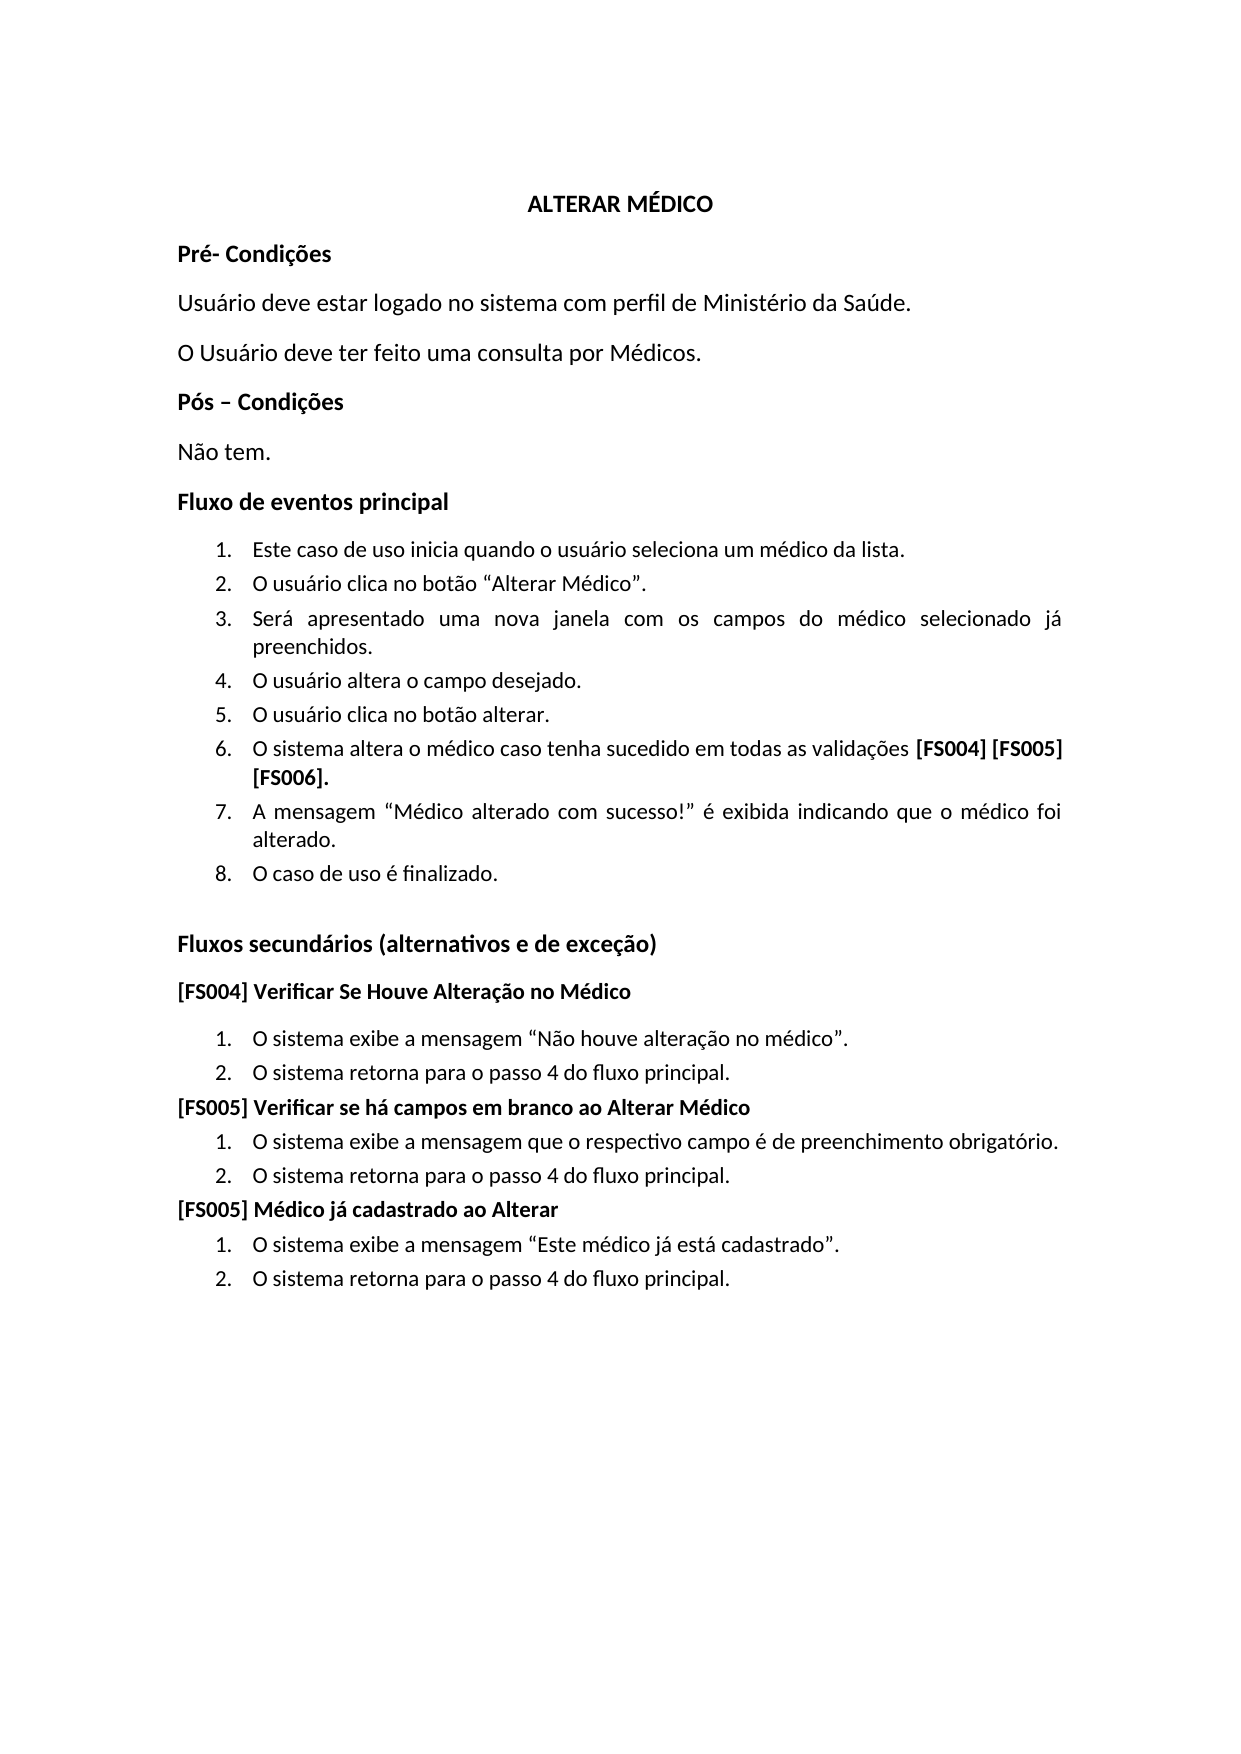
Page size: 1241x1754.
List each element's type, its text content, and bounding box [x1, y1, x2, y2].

list Será apresentado uma nova janela com os campos do médico selecionado já preenchidos. [215, 604, 1063, 660]
text Usuário deve estar logado no sistema com perfil de Ministério da Saúde. [177, 287, 1063, 318]
list Este caso de uso inicia quando o usuário seleciona um médico da lista. [215, 535, 1063, 563]
text Fluxo de eventos principal [177, 486, 1063, 516]
text Pós – Condições [177, 386, 1063, 417]
list O usuário clica no botão “Alterar Médico”. [215, 569, 1063, 597]
text [FS005] Médico já cadastrado ao Alterar [177, 1196, 1063, 1223]
text [FS004] Verificar Se Houve Alteração no Médico [177, 977, 1063, 1005]
list O sistema exibe a mensagem “Não houve alteração no médico”. [215, 1024, 1063, 1052]
list O sistema retorna para o passo 4 do fluxo principal. [215, 1058, 1063, 1086]
list O usuário clica no botão alterar. [215, 700, 1063, 728]
list O sistema retorna para o passo 4 do fluxo principal. [215, 1161, 1063, 1189]
text O Usuário deve ter feito uma consulta por Médicos. [177, 337, 1063, 367]
list O sistema altera o médico caso tenha sucedido em todas as validações [FS004] [FS005] [FS006]. [215, 734, 1063, 791]
list O sistema exibe a mensagem que o respectivo campo é de preenchimento obrigatório. [215, 1127, 1063, 1155]
text Fluxos secundários (alternativos e de exceção) [177, 928, 1063, 958]
list O sistema exibe a mensagem “Este médico já está cadastrado”. [215, 1230, 1063, 1258]
list O caso de uso é finalizado. [215, 859, 1063, 887]
list A mensagem “Médico alterado com sucesso!” é exibida indicando que o médico foi alterado. [215, 797, 1063, 853]
list O sistema retorna para o passo 4 do fluxo principal. [215, 1264, 1063, 1292]
list O usuário altera o campo desejado. [215, 666, 1063, 694]
text ALTERAR MÉDICO [177, 188, 1063, 219]
text Pré- Condições [177, 238, 1063, 268]
text Não tem. [177, 436, 1063, 467]
text [FS005] Verificar se há campos em branco ao Alterar Médico [177, 1093, 1063, 1121]
